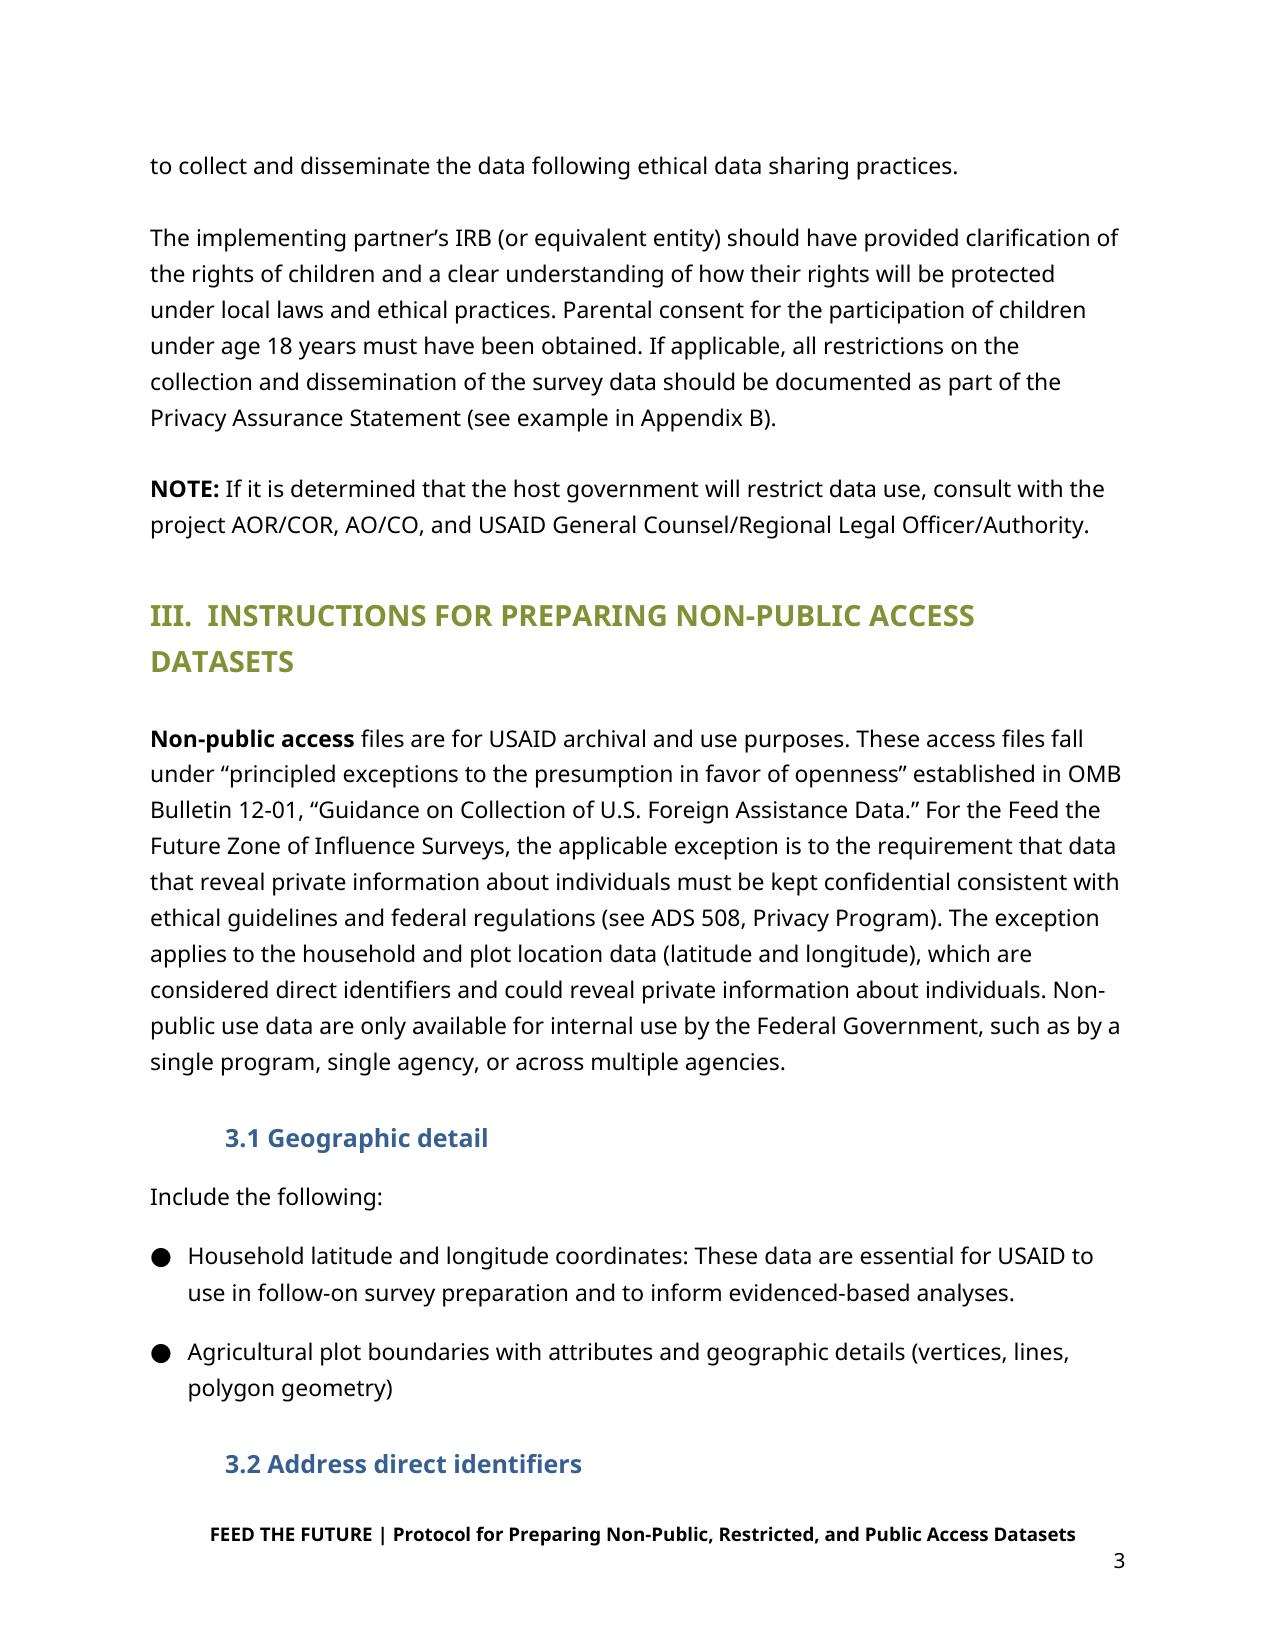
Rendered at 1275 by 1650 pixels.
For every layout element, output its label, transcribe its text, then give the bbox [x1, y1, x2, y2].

list Household latitude and longitude coordinates: These data are essential for USAID to use in follow-on survey preparation and to inform evidenced-based analyses. [150, 1238, 1125, 1308]
text Non-public access files are for USAID archival and use purposes. These access files fall under “principled exceptions to the presumption in favor of openness” established in OMB Bulletin 12-01, “Guidance on Collection of U.S. Foreign Assistance Data.” For the Feed the Future Zone of Influence Surveys, the applicable exception is to the requirement that data that reveal private information about individuals must be kept confidential consistent with ethical guidelines and federal regulations (see ADS 508, Privacy Program). The exception applies to the household and plot location data (latitude and longitude), which are considered direct identifiers and could reveal private information about individuals. Non-public use data are only available for internal use by the Federal Government, such as by a single program, single agency, or across multiple agencies. [150, 722, 1125, 1077]
list Agricultural plot boundaries with attributes and geographic details (vertices, lines, polygon geometry) [150, 1333, 1125, 1403]
subtitle III. INSTRUCTIONS FOR PREPARING NON-PUBLIC ACCESS DATASETS [150, 595, 1125, 681]
text Include the following: [150, 1181, 1125, 1212]
text The implementing partner’s IRB (or equivalent entity) should have provided clarification of the rights of children and a clear understanding of how their rights will be protected under local laws and ethical practices. Parental consent for the participation of children under age 18 years must have been obtained. If applicable, all restrictions on the collection and dissemination of the survey data should be documented as part of the Privacy Assurance Statement (see example in Appendix B). [150, 222, 1125, 433]
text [150, 150, 1125, 181]
text NOTE: If it is determined that the host government will restrict data use, consult with the project AOR/COR, AO/CO, and USAID General Counsel/Regional Legal Officer/Authority. [150, 473, 1125, 541]
text 3.2 Address direct identifiers [225, 1447, 1125, 1481]
text 3.1 Geographic detail [225, 1121, 1125, 1155]
